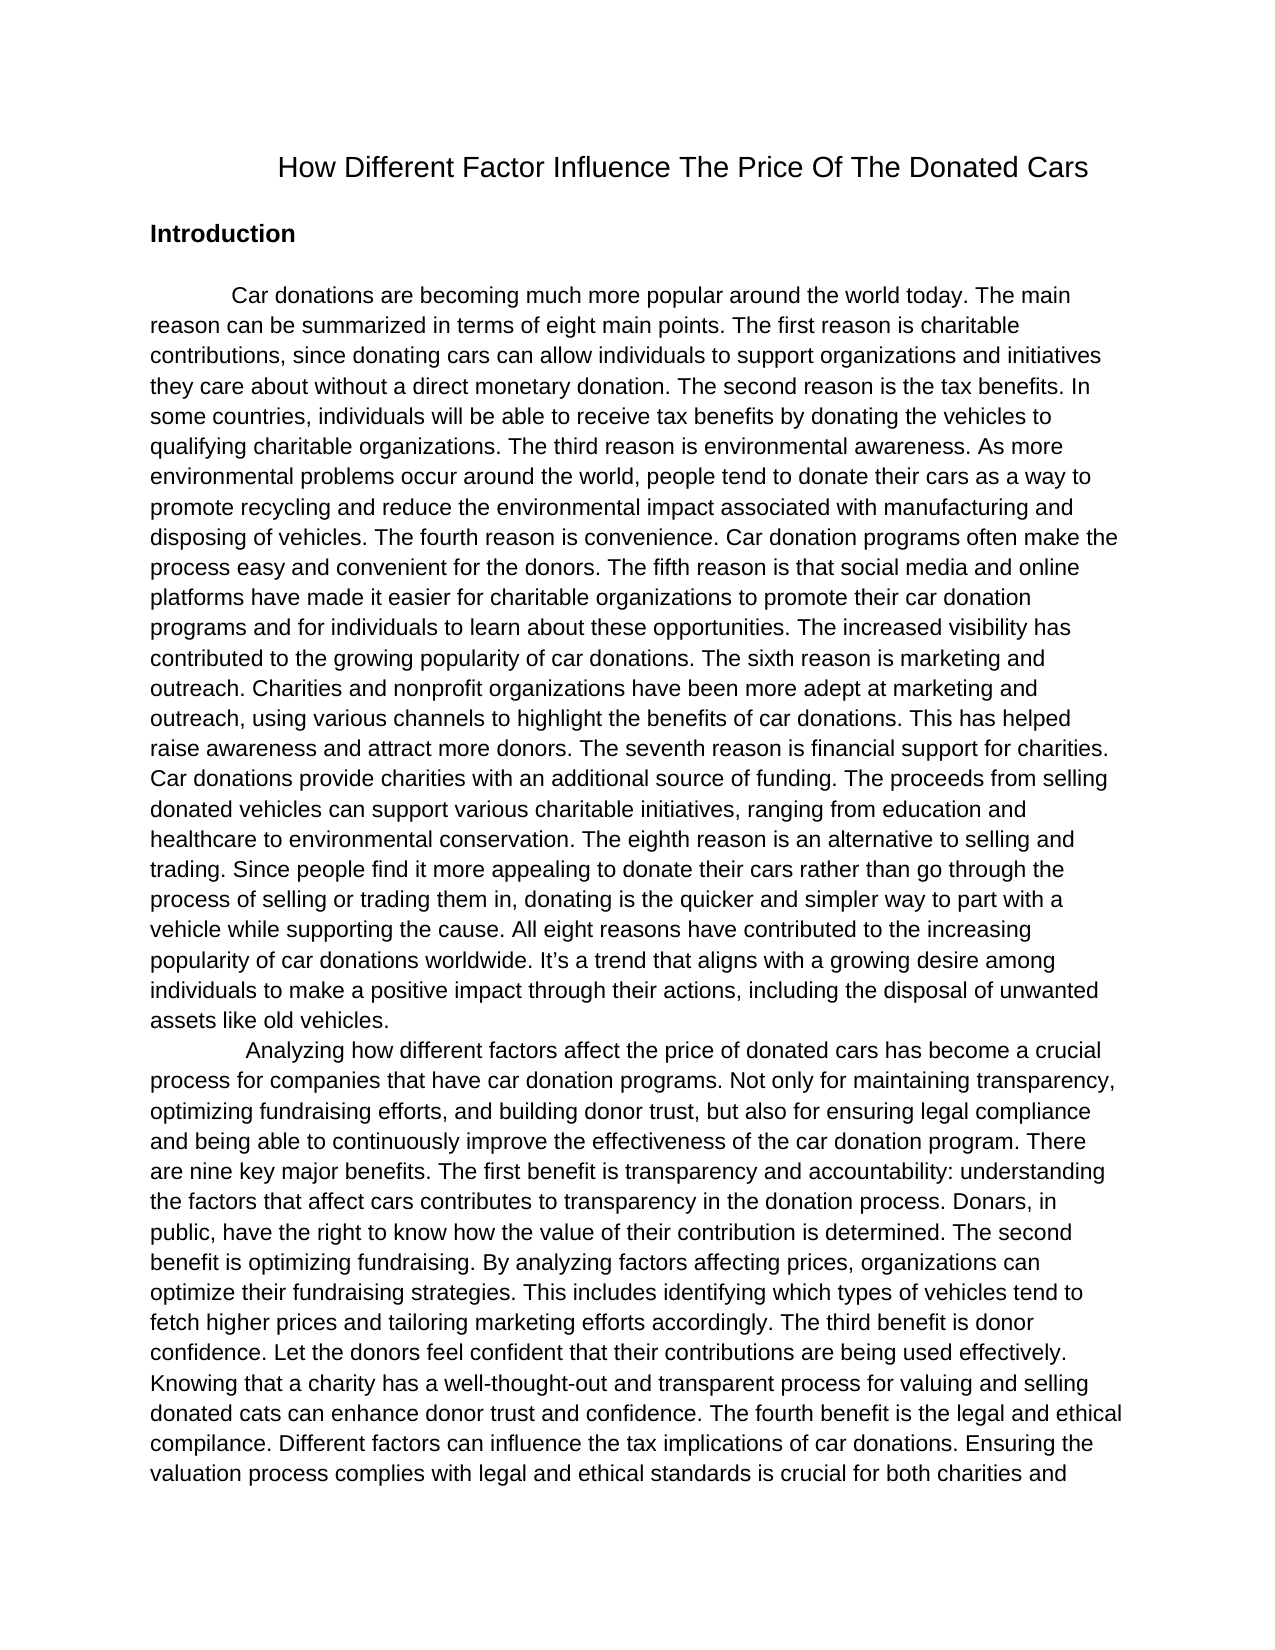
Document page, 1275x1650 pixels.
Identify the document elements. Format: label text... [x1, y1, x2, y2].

text How Different Factor Influence The Price Of The Donated Cars [150, 150, 1125, 183]
text Car donations are becoming much more popular around the world today. The main reason can be summarized in terms of eight main points. The first reason is charitable contributions, since donating cars can allow individuals to support organizations and initiatives they care about without a direct monetary donation. The second reason is the tax benefits. In some countries, individuals will be able to receive tax benefits by donating the vehicles to qualifying charitable organizations. The third reason is environmental awareness. As more environmental problems occur around the world, people tend to donate their cars as a way to promote recycling and reduce the environmental impact associated with manufacturing and disposing of vehicles. The fourth reason is convenience. Car donation programs often make the process easy and convenient for the donors. The fifth reason is that social media and online platforms have made it easier for charitable organizations to promote their car donation programs and for individuals to learn about these opportunities. The increased visibility has contributed to the growing popularity of car donations. The sixth reason is marketing and outreach. Charities and nonprofit organizations have been more adept at marketing and outreach, using various channels to highlight the benefits of car donations. This has helped raise awareness and attract more donors. The seventh reason is financial support for charities. Car donations provide charities with an additional source of funding. The proceeds from selling donated vehicles can support various charitable initiatives, ranging from education and healthcare to environmental conservation. The eighth reason is an alternative to selling and trading. Since people find it more appealing to donate their cars rather than go through the process of selling or trading them in, donating is the quicker and simpler way to part with a vehicle while supporting the cause. All eight reasons have contributed to the increasing popularity of car donations worldwide. It’s a trend that aligns with a growing desire among individuals to make a positive impact through their actions, including the disposal of unwanted assets like old vehicles. [150, 282, 1125, 1033]
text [150, 1037, 1125, 1486]
text Introduction [150, 219, 1125, 247]
